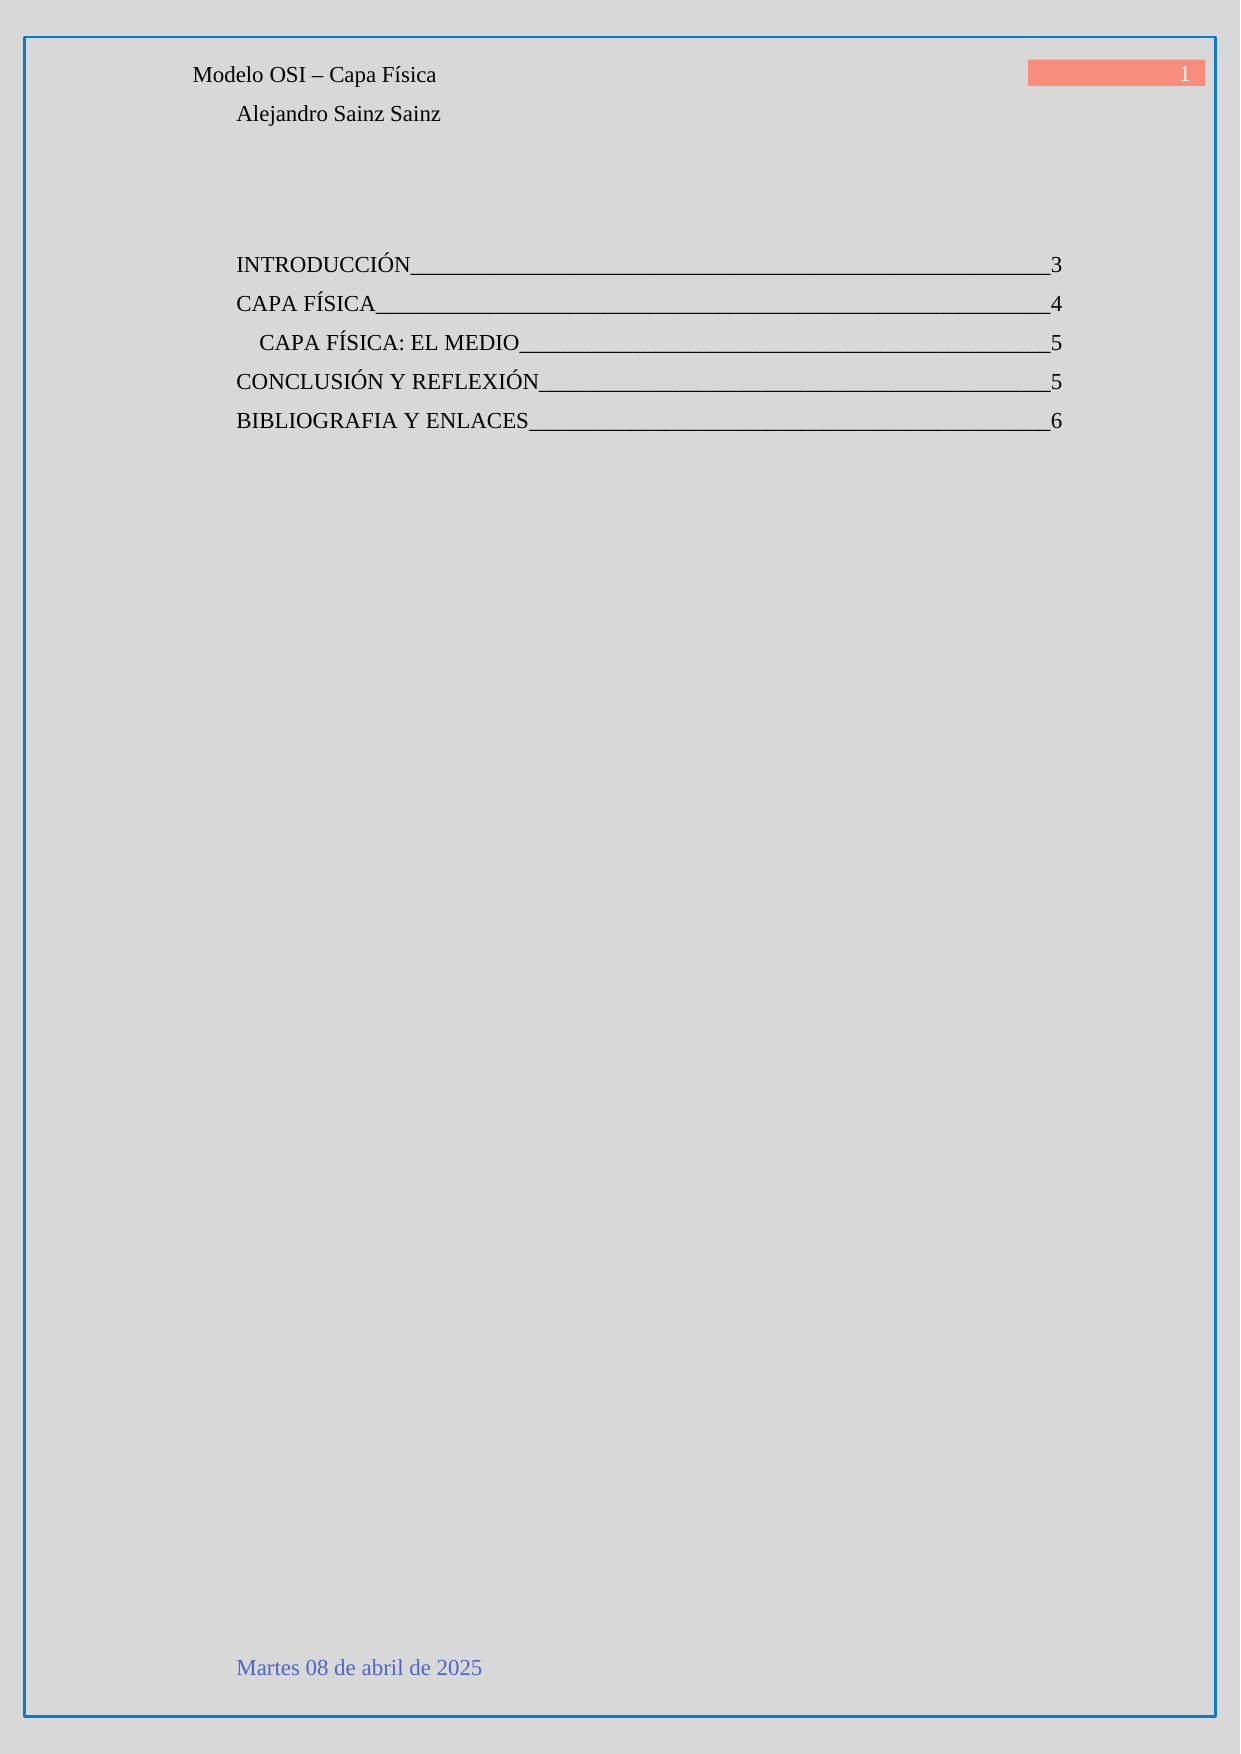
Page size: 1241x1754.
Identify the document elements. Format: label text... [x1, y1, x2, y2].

text CONCLUSIÓN Y REFLEXIÓN 5 [177, 368, 1063, 394]
text INTRODUCCIÓN 3 [177, 252, 1063, 278]
text CAPA FÍSICA: EL MEDIO 5 [200, 329, 1063, 356]
text BIBLIOGRAFIA Y ENLACES 6 [177, 407, 1063, 433]
text CAPA FÍSICA 4 [177, 290, 1063, 317]
